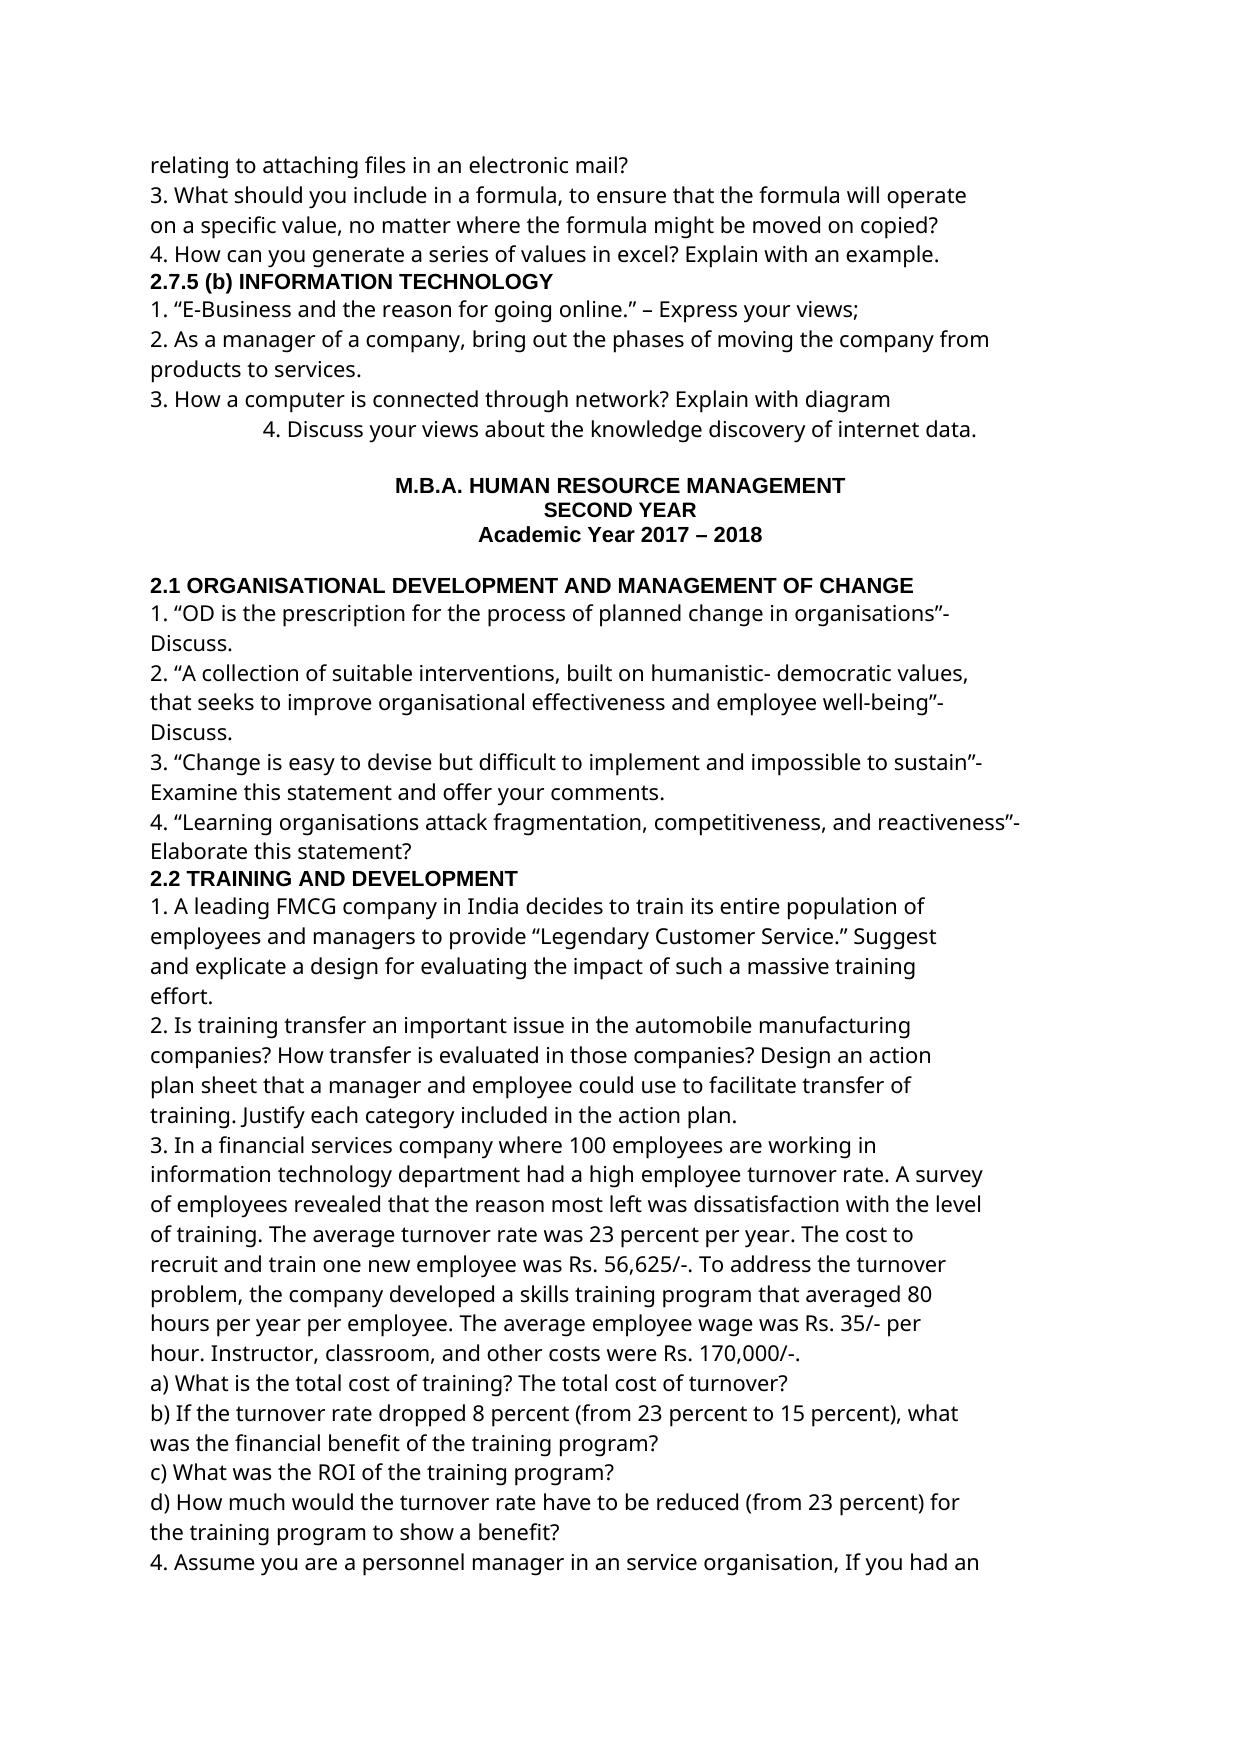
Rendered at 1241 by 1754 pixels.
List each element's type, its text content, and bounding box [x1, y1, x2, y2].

text 2.1 ORGANISATIONAL DEVELOPMENT AND MANAGEMENT OF CHANGE [150, 573, 1090, 598]
text companies? How transfer is evaluated in those companies? Design an action [150, 1040, 1090, 1070]
text d) How much would the turnover rate have to be reduced (from 23 percent) for [150, 1487, 1090, 1517]
text information technology department had a high employee turnover rate. A survey [150, 1159, 1090, 1189]
text Elaborate this statement? [150, 836, 1090, 866]
text a) What is the total cost of training? The total cost of turnover? [150, 1368, 1090, 1398]
text Discuss. [150, 628, 1090, 657]
text 2. “A collection of suitable interventions, built on humanistic- democratic values, [150, 657, 1090, 687]
text 2. Is training transfer an important issue in the automobile manufacturing [150, 1010, 1090, 1040]
text b) If the turnover rate dropped 8 percent (from 23 percent to 15 percent), what [150, 1398, 1090, 1427]
text 1. “E-Business and the reason for going online.” – Express your views; [150, 294, 1090, 324]
text 2. As a manager of a company, bring out the phases of moving the company from [150, 324, 1090, 354]
text was the financial benefit of the training program? [150, 1427, 1090, 1457]
text products to services. [150, 354, 1090, 384]
text that seeks to improve organisational effectiveness and employee well-being”- [150, 687, 1090, 717]
text relating to attaching files in an electronic mail? [150, 150, 1090, 180]
text plan sheet that a manager and employee could use to facilitate transfer of [150, 1070, 1090, 1100]
text of employees revealed that the reason most left was dissatisfaction with the level [150, 1189, 1090, 1219]
text the training program to show a benefit? [150, 1517, 1090, 1547]
text 2.2 TRAINING AND DEVELOPMENT [150, 866, 1090, 891]
text on a specific value, no matter where the formula might be moved on copied? [150, 209, 1090, 239]
text 1. A leading FMCG company in India decides to train its entire population of [150, 891, 1090, 921]
text hours per year per employee. The average employee wage was Rs. 35/- per [150, 1308, 1090, 1338]
text SECOND YEAR [150, 498, 1090, 522]
text training. Justify each category included in the action plan. [150, 1100, 1090, 1129]
text and explicate a design for evaluating the impact of such a massive training [150, 951, 1090, 981]
text Examine this statement and offer your comments. [150, 777, 1090, 806]
text employees and managers to provide “Legendary Customer Service.” Suggest [150, 921, 1090, 951]
text problem, the company developed a skills training program that averaged 80 [150, 1278, 1090, 1308]
text 3. In a financial services company where 100 employees are working in [150, 1129, 1090, 1159]
text Academic Year 2017 – 2018 [150, 522, 1090, 547]
text 4. Discuss your views about the knowledge discovery of internet data. [150, 413, 1090, 443]
text 4. How can you generate a series of values in excel? Explain with an example. [150, 239, 1090, 269]
text Discuss. [150, 717, 1090, 747]
text 3. What should you include in a formula, to ensure that the formula will operate [150, 180, 1090, 209]
text c) What was the ROI of the training program? [150, 1457, 1090, 1487]
text of training. The average turnover rate was 23 percent per year. The cost to [150, 1219, 1090, 1249]
text 3. “Change is easy to devise but difficult to implement and impossible to sustain”- [150, 747, 1090, 777]
text 2.7.5 (b) INFORMATION TECHNOLOGY [150, 269, 1090, 294]
text 4. “Learning organisations attack fragmentation, competitiveness, and reactiveness”- [150, 806, 1090, 836]
text 3. How a computer is connected through network? Explain with diagram [150, 384, 1090, 413]
text effort. [150, 981, 1090, 1010]
text 4. Assume you are a personnel manager in an service organisation, If you had an [150, 1547, 1090, 1576]
text 1. “OD is the prescription for the process of planned change in organisations”- [150, 598, 1090, 628]
text M.B.A. HUMAN RESOURCE MANAGEMENT [150, 473, 1090, 498]
text recruit and train one new employee was Rs. 56,625/-. To address the turnover [150, 1249, 1090, 1278]
text hour. Instructor, classroom, and other costs were Rs. 170,000/-. [150, 1338, 1090, 1368]
